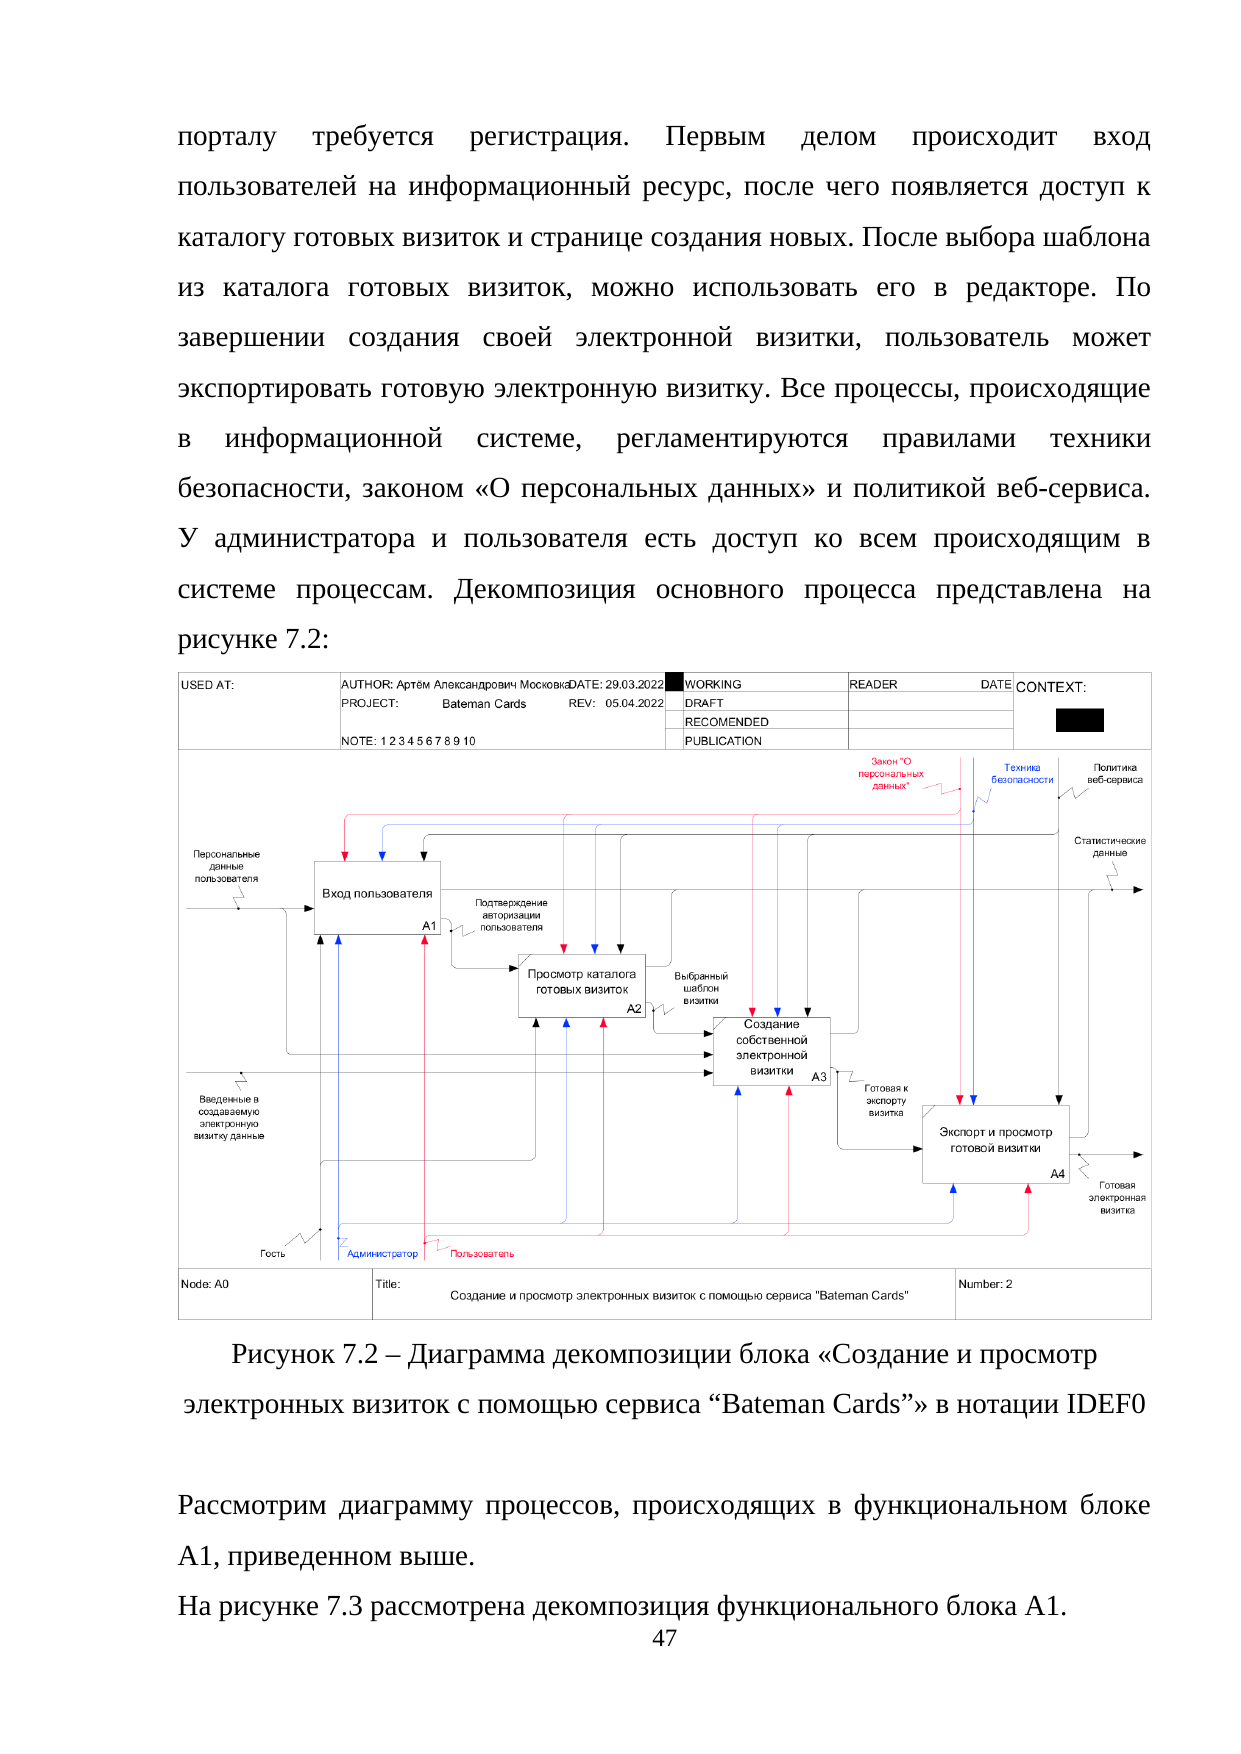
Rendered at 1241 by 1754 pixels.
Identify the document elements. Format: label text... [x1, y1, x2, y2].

text На рисунке 7.3 рассмотрена декомпозиция функционального блока А1. [177, 1588, 1152, 1621]
text Рисунок 7.2 – Диаграмма декомпозиции блока «Создание и просмотр электронных визиток с помощью сервиса “Bateman Cards”» в нотации IDEF0 [177, 1336, 1152, 1420]
text Рассмотрим диаграмму процессов, происходящих в функциональном блоке A1, приведенном выше. [177, 1487, 1152, 1571]
picture [177, 671, 1152, 1320]
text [177, 118, 1152, 655]
